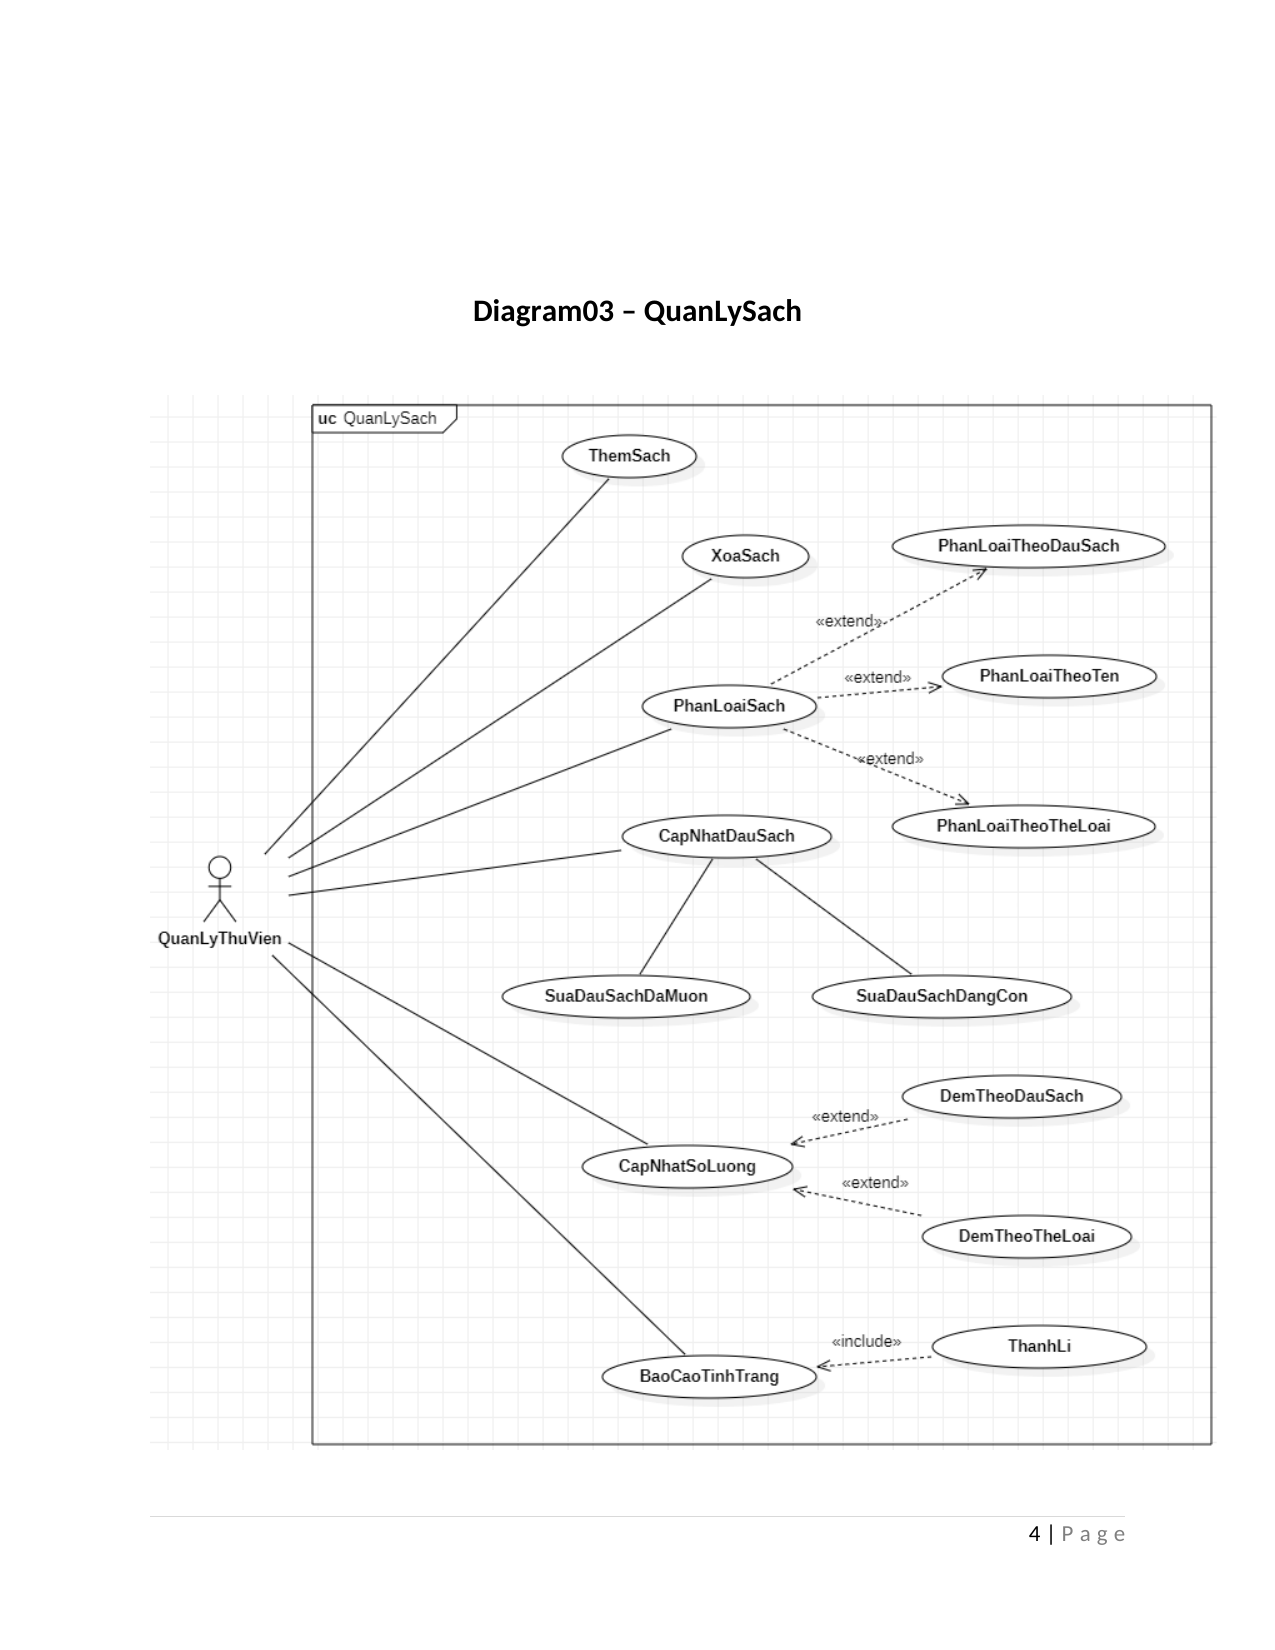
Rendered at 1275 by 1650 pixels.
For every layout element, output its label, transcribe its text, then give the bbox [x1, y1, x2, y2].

picture [150, 395, 1217, 1450]
text Diagram03 – QuanLySach [150, 291, 1125, 329]
